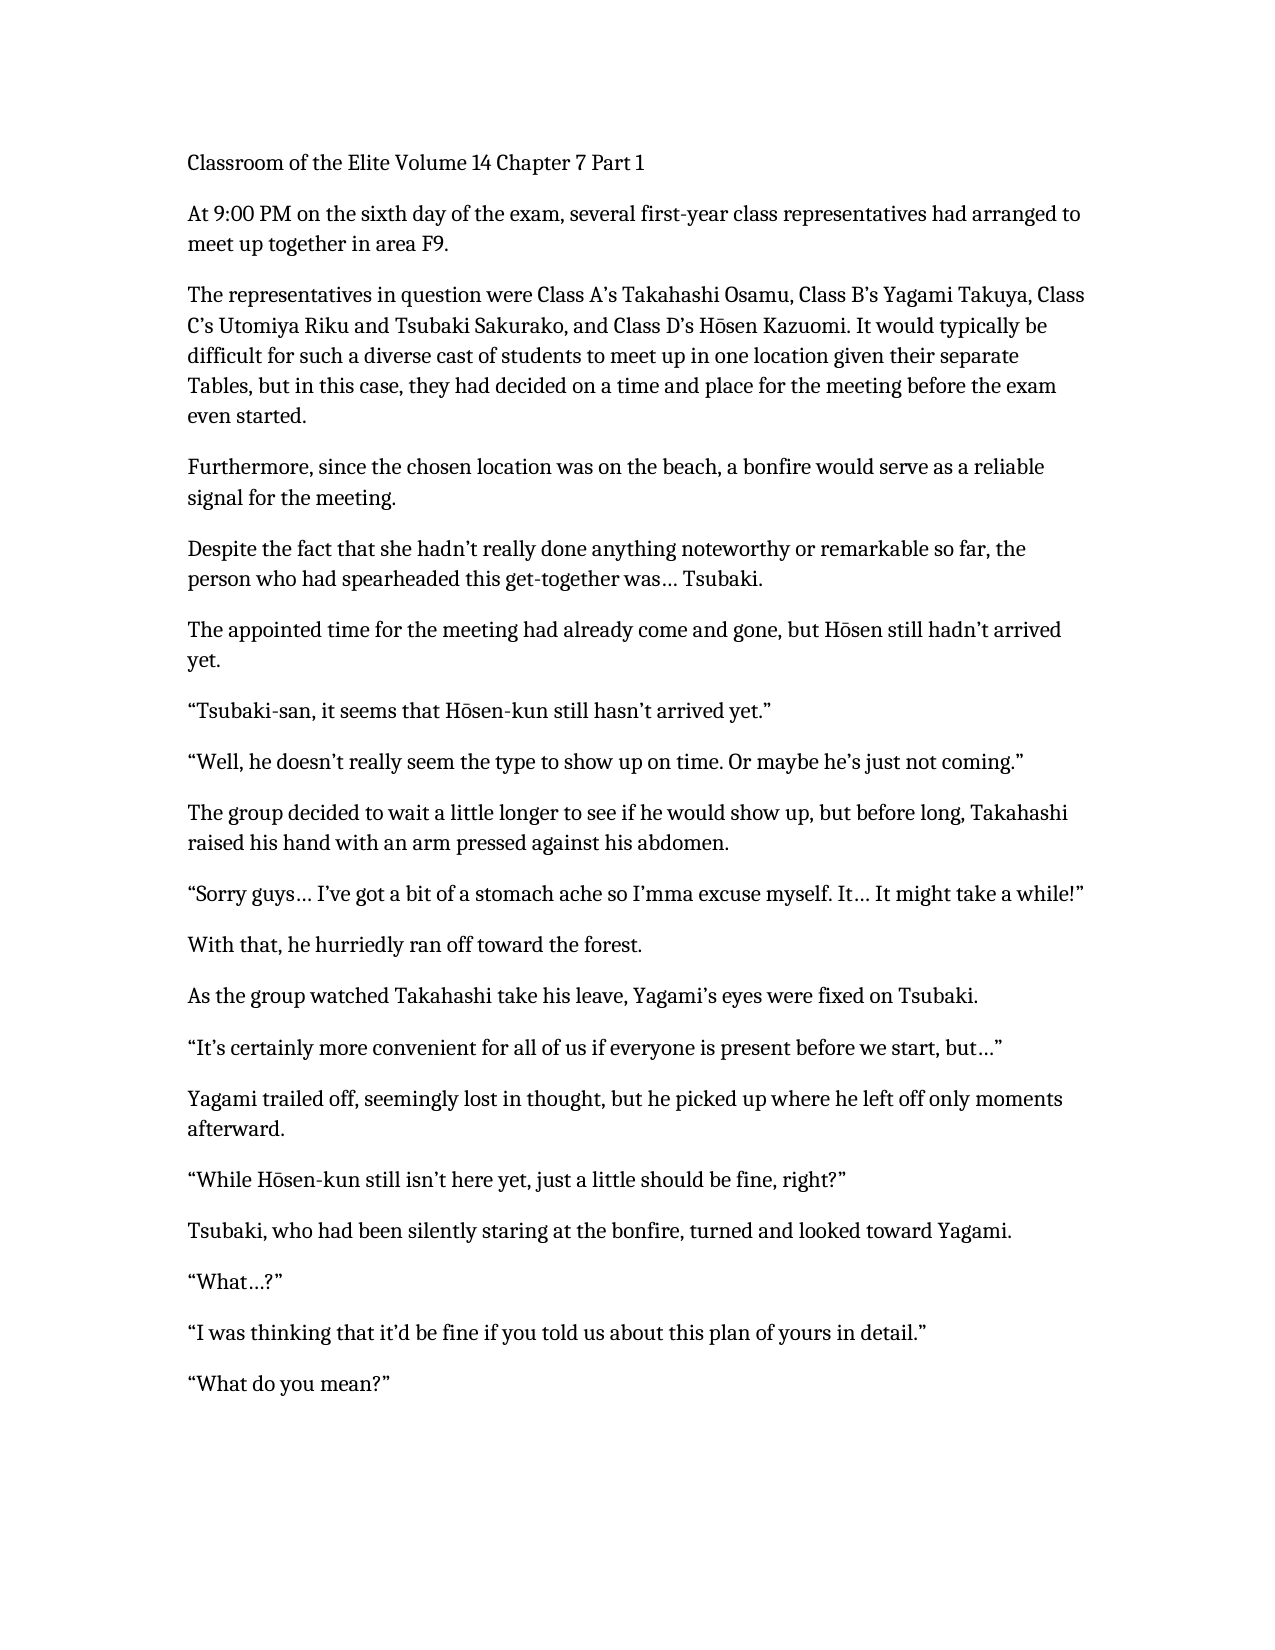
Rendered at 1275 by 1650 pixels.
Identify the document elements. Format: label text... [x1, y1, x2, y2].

text The group decided to wait a little longer to see if he would show up, but before long, Takahashi raised his hand with an arm pressed against his abdomen. [187, 800, 1087, 857]
text “While Hōsen-kun still isn’t here yet, just a little should be fine, right?” [187, 1167, 1087, 1193]
text The appointed time for the meeting had already come and gone, but Hōsen still hadn’t arrived yet. [187, 617, 1087, 673]
text Yagami trailed off, seemingly lost in thought, but he picked up where he left off only moments afterward. [187, 1085, 1087, 1142]
text “I was thinking that it’d be fine if you told us about this plan of yours in detail.” [187, 1320, 1087, 1346]
text “What…?” [187, 1269, 1087, 1295]
text Furthermore, since the chosen location was on the beach, a bonfire would serve as a reliable signal for the meeting. [187, 454, 1087, 511]
text The representatives in question were Class A’s Takahashi Osamu, Class B’s Yagami Takuya, Class C’s Utomiya Riku and Tsubaki Sakurako, and Class D’s Hōsen Kazuomi. It would typically be difficult for such a diverse cast of students to meet up in one location given their separate Tables, but in this case, they had decided on a time and place for the meeting before the exam even started. [187, 282, 1087, 429]
text “Sorry guys… I’ve got a bit of a stomach ache so I’mma excuse myself. It… It might take a while!” [187, 881, 1087, 908]
text With that, he hurriedly ran off toward the forest. [187, 932, 1087, 959]
text “It’s certainly more convenient for all of us if everyone is present before we start, but…” [187, 1034, 1087, 1061]
text “What do you mean?” [187, 1371, 1087, 1397]
text Despite the fact that she hadn’t really done anything noteworthy or remarkable so far, the person who had spearheaded this get-together was… Tsubaki. [187, 535, 1087, 592]
text “Tsubaki-san, it seems that Hōsen-kun still hasn’t arrived yet.” [187, 698, 1087, 724]
text Classroom of the Elite Volume 14 Chapter 7 Part 1 [187, 150, 1087, 176]
text Tsubaki, who had been silently staring at the bonfire, turned and looked toward Yagami. [187, 1218, 1087, 1244]
text “Well, he doesn’t really seem the type to show up on time. Or maybe he’s just not coming.” [187, 749, 1087, 775]
text As the group watched Takahashi take his leave, Yagami’s eyes were fixed on Tsubaki. [187, 983, 1087, 1010]
text At 9:00 PM on the sixth day of the exam, several first-year class representatives had arranged to meet up together in area F9. [187, 201, 1087, 258]
